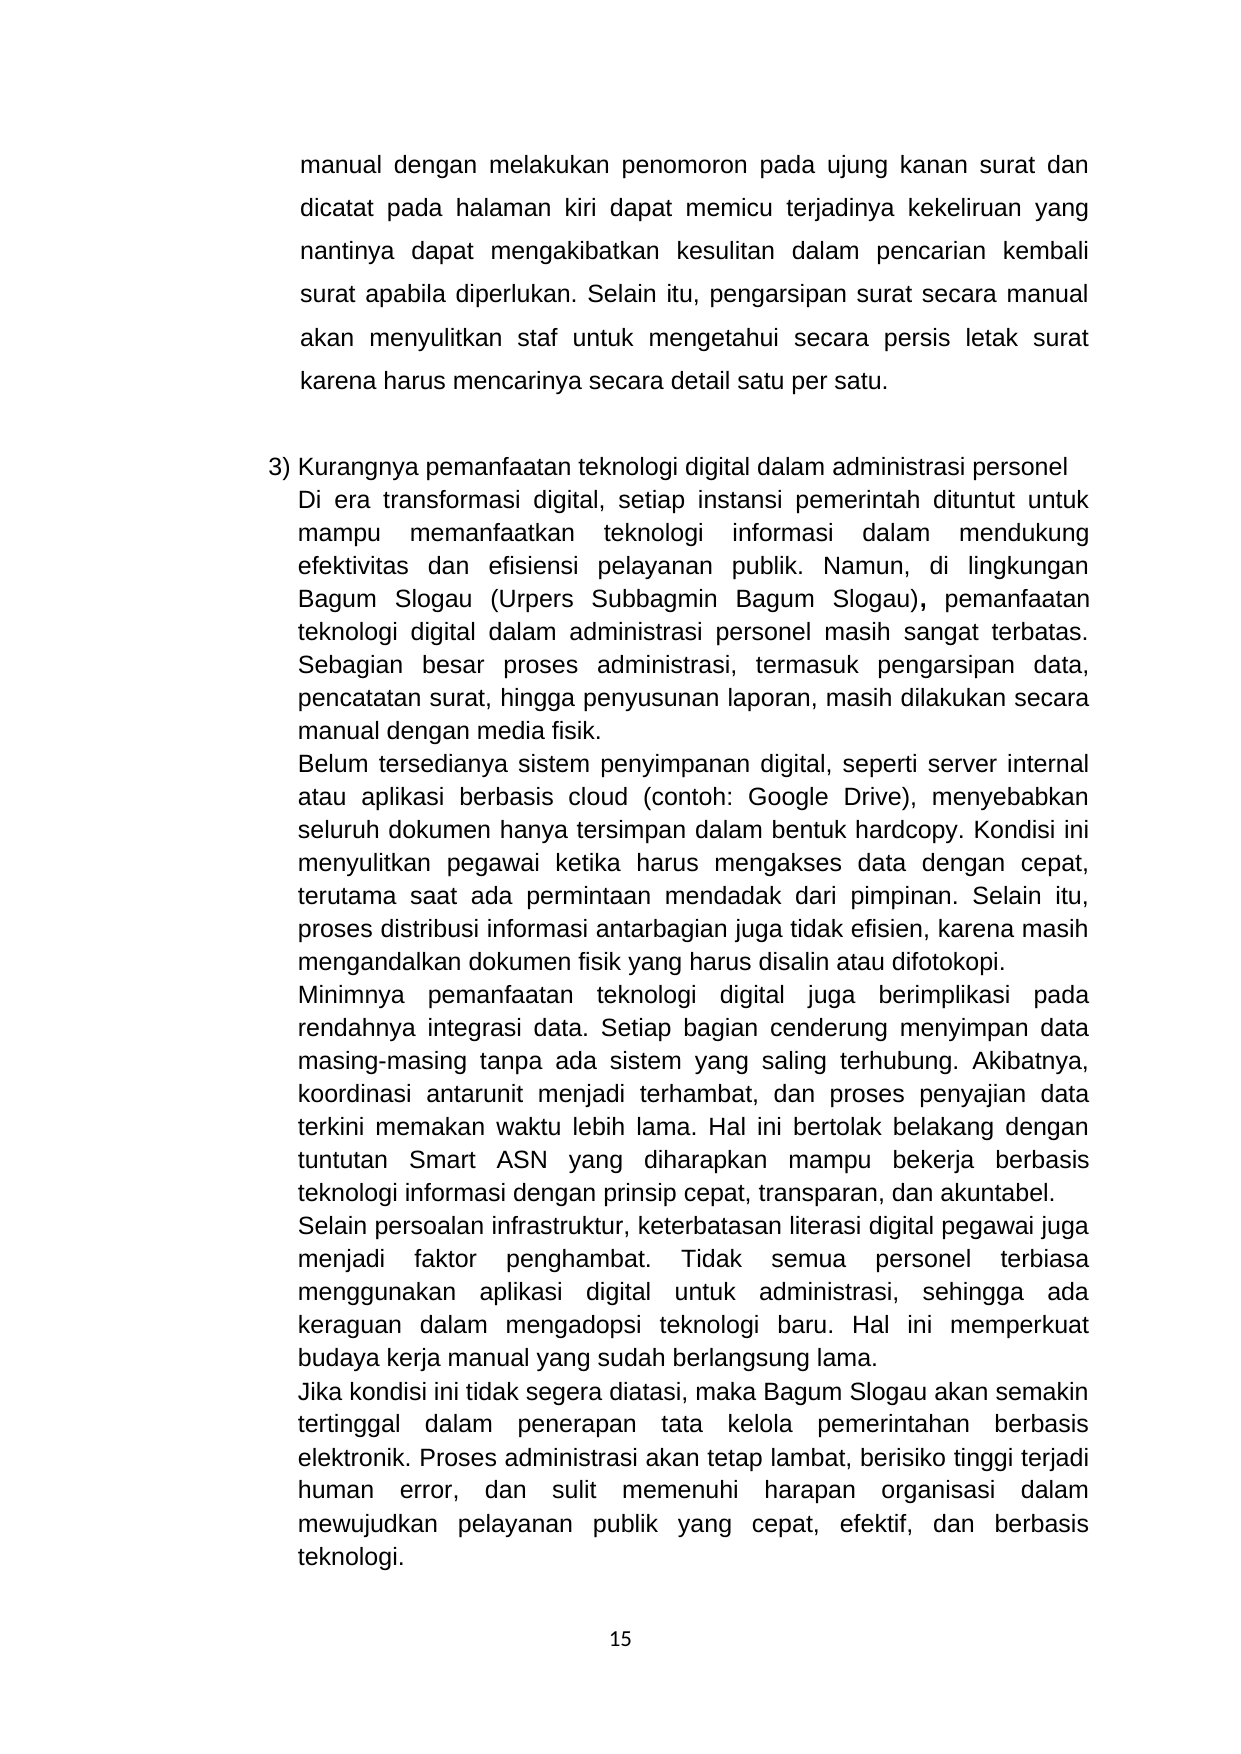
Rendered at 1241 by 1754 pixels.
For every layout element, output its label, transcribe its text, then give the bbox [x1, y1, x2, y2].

text Selain persoalan infrastruktur, keterbatasan literasi digital pegawai juga menjadi faktor penghambat. Tidak semua personel terbiasa menggunakan aplikasi digital untuk administrasi, sehingga ada keraguan dalam mengadopsi teknologi baru. Hal ini memperkuat budaya kerja manual yang sudah berlangsung lama. [298, 1211, 1090, 1372]
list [300, 150, 1090, 394]
text Di era transformasi digital, setiap instansi pemerintah dituntut untuk mampu memanfaatkan teknologi informasi dalam mendukung efektivitas dan efisiensi pelayanan publik. Namun, di lingkungan Bagum Slogau (Urpers Subbagmin Bagum Slogau), pemanfaatan teknologi digital dalam administrasi personel masih sangat terbatas. Sebagian besar proses administrasi, termasuk pengarsipan data, pencatatan surat, hingga penyusunan laporan, masih dilakukan secara manual dengan media fisik. [298, 485, 1090, 745]
text Jika kondisi ini tidak segera diatasi, maka Bagum Slogau akan semakin tertinggal dalam penerapan tata kelola pemerintahan berbasis elektronik. Proses administrasi akan tetap lambat, berisiko tinggi terjadi human error, dan sulit memenuhi harapan organisasi dalam mewujudkan pelayanan publik yang cepat, efektif, dan berbasis teknologi. [298, 1376, 1090, 1570]
list Kurangnya pemanfaatan teknologi digital dalam administrasi personel [268, 452, 1090, 481]
text Belum tersedianya sistem penyimpanan digital, seperti server internal atau aplikasi berbasis cloud (contoh: Google Drive), menyebabkan seluruh dokumen hanya tersimpan dalam bentuk hardcopy. Kondisi ini menyulitkan pegawai ketika harus mengakses data dengan cepat, terutama saat ada permintaan mendadak dari pimpinan. Selain itu, proses distribusi informasi antarbagian juga tidak efisien, karena masih mengandalkan dokumen fisik yang harus disalin atau difotokopi. [298, 749, 1090, 976]
text Minimnya pemanfaatan teknologi digital juga berimplikasi pada rendahnya integrasi data. Setiap bagian cenderung menyimpan data masing-masing tanpa ada sistem yang saling terhubung. Akibatnya, koordinasi antarunit menjadi terhambat, dan proses penyajian data terkini memakan waktu lebih lama. Hal ini bertolak belakang dengan tuntutan Smart ASN yang diharapkan mampu bekerja berbasis teknologi informasi dengan prinsip cepat, transparan, dan akuntabel. [298, 980, 1090, 1207]
